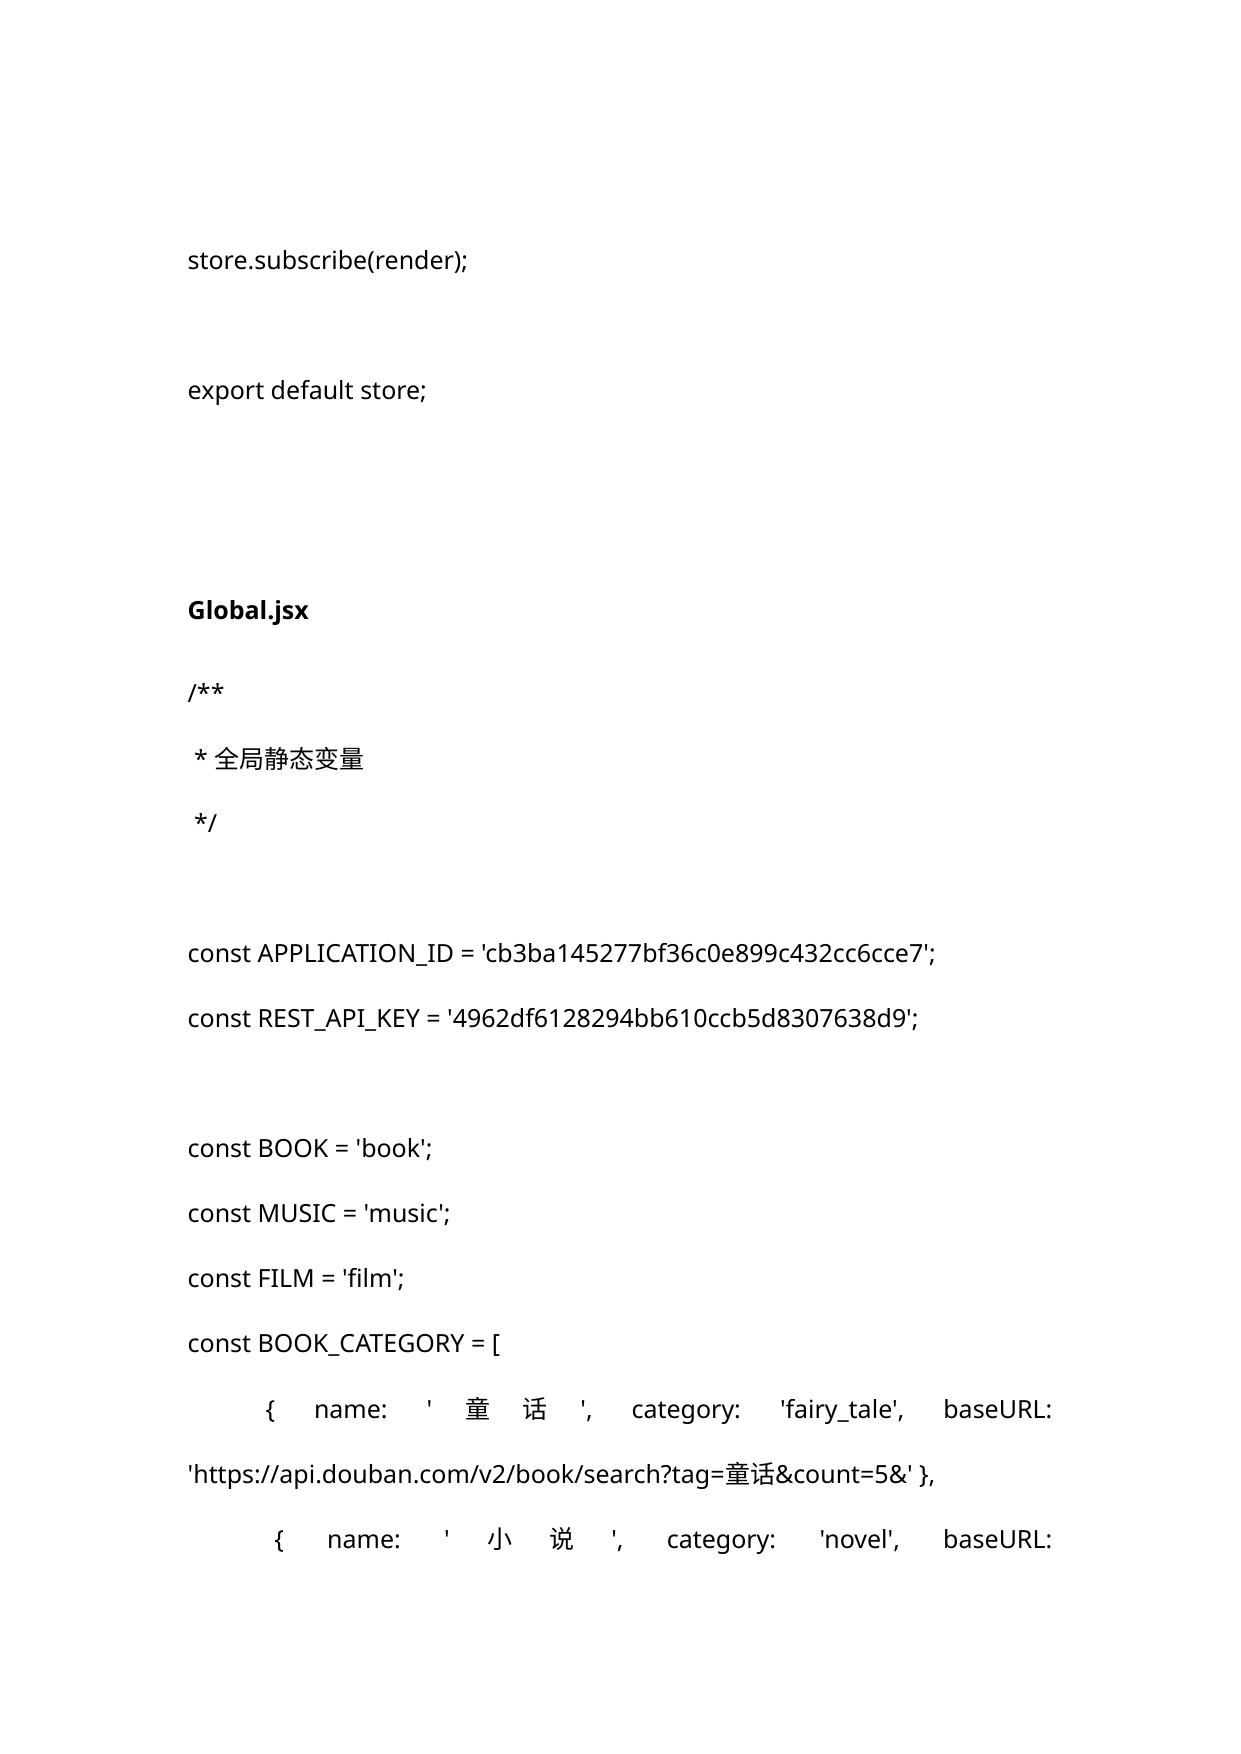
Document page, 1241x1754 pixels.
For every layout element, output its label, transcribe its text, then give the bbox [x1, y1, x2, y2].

text */ [187, 790, 1053, 855]
text { name: '童话', category: 'fairy_tale', baseURL: 'https://api.douban.com/v2/book/search?tag=童话&count=5&' }, [187, 1375, 1053, 1505]
text const FILM = 'film'; [187, 1245, 1053, 1310]
text const MUSIC = 'music'; [187, 1180, 1053, 1245]
text /** [187, 660, 1053, 725]
text const BOOK_CATEGORY = [ [187, 1310, 1053, 1375]
text export default store; [187, 357, 1053, 422]
text const APPLICATION_ID = 'cb3ba145277bf36c0e899c432cc6cce7'; [187, 920, 1053, 985]
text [187, 1505, 1053, 1570]
text const REST_API_KEY = '4962df6128294bb610ccb5d8307638d9'; [187, 985, 1053, 1050]
text store.subscribe(render); [187, 227, 1053, 292]
subtitle Global.jsx [187, 577, 1053, 642]
text * 全局静态变量 [187, 725, 1053, 790]
text const BOOK = 'book'; [187, 1115, 1053, 1180]
